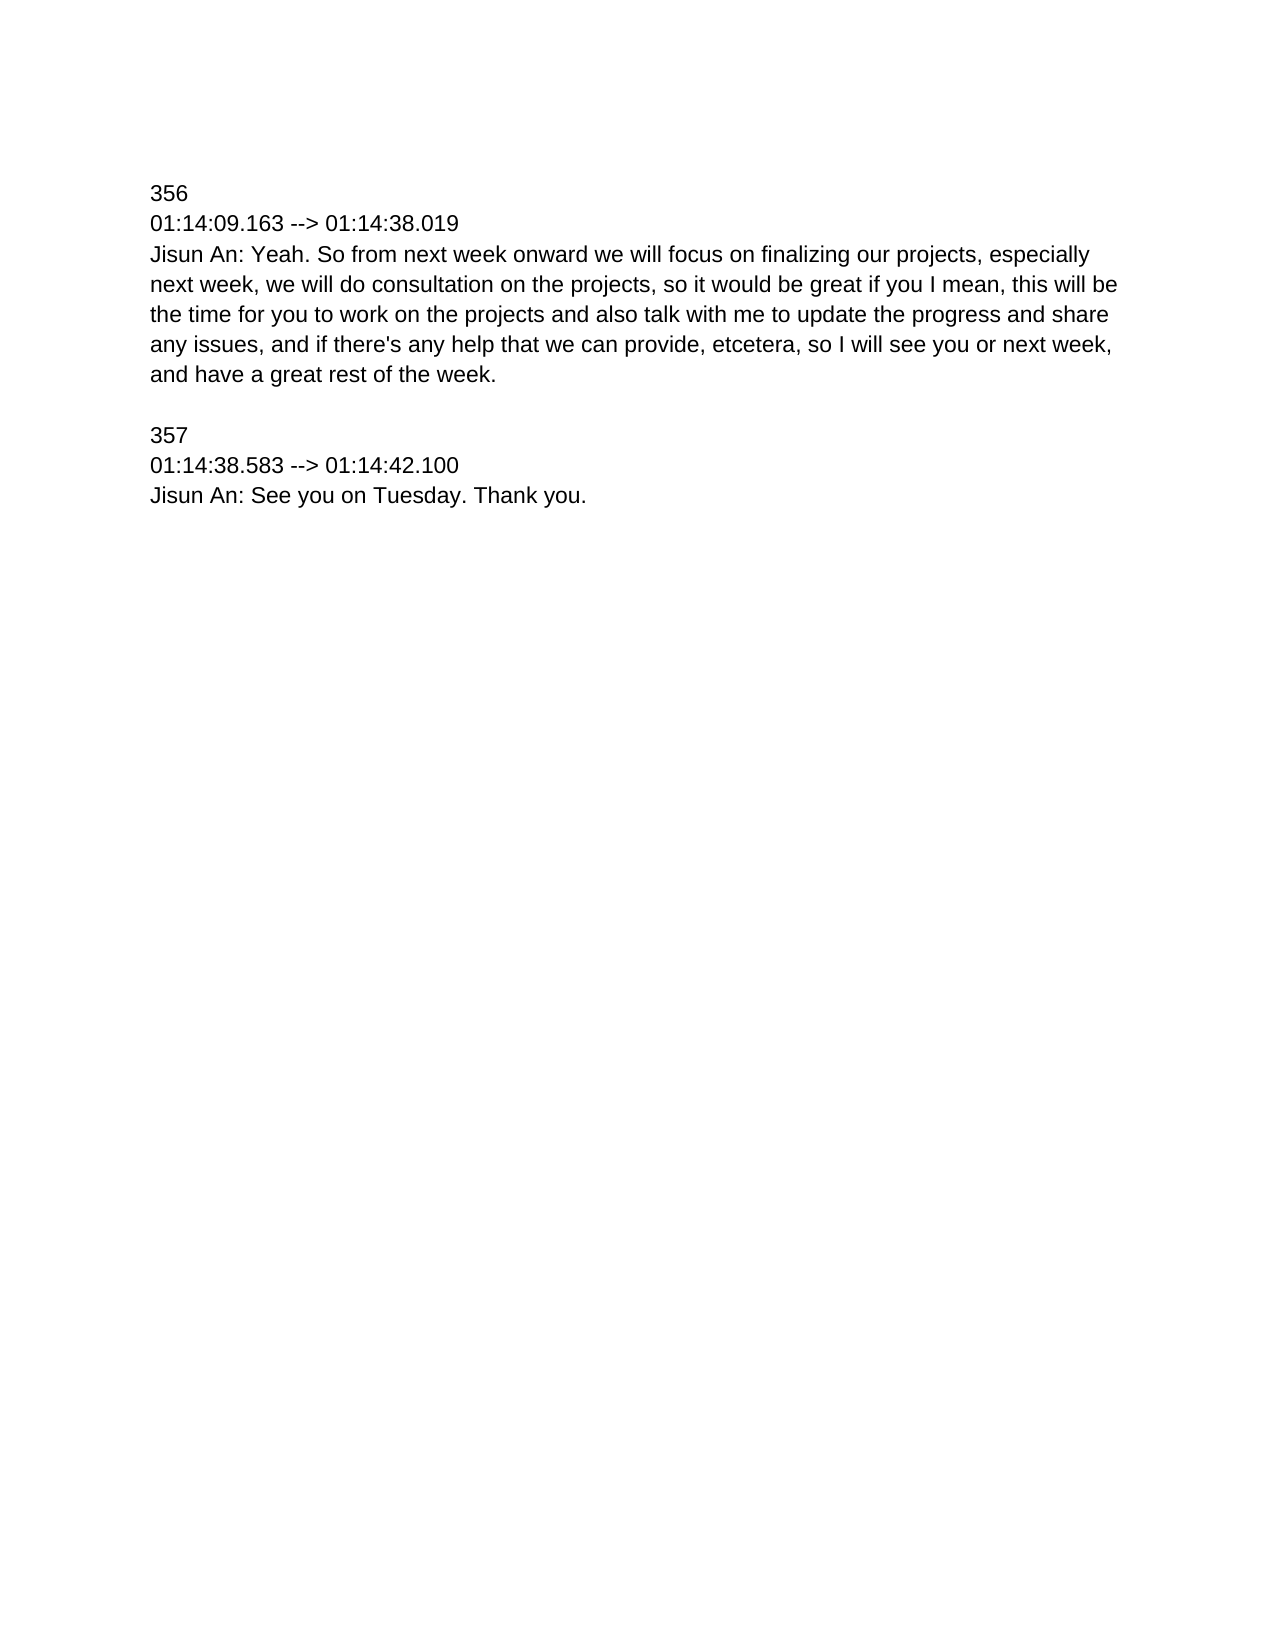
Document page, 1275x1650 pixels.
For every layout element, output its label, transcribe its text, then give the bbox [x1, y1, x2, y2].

text Jisun An: Yeah. So from next week onward we will focus on finalizing our projects, especially next week, we will do consultation on the projects, so it would be great if you I mean, this will be the time for you to work on the projects and also talk with me to update the progress and share any issues, and if there's any help that we can provide, etcetera, so I will see you or next week, and have a great rest of the week. [150, 241, 1125, 388]
text 01:14:38.583 --> 01:14:42.100 [150, 452, 1125, 478]
text Jisun An: See you on Tuesday. Thank you. [150, 482, 1125, 509]
text 01:14:09.163 --> 01:14:38.019 [150, 210, 1125, 237]
text 356 [150, 180, 1125, 207]
text 357 [150, 422, 1125, 448]
